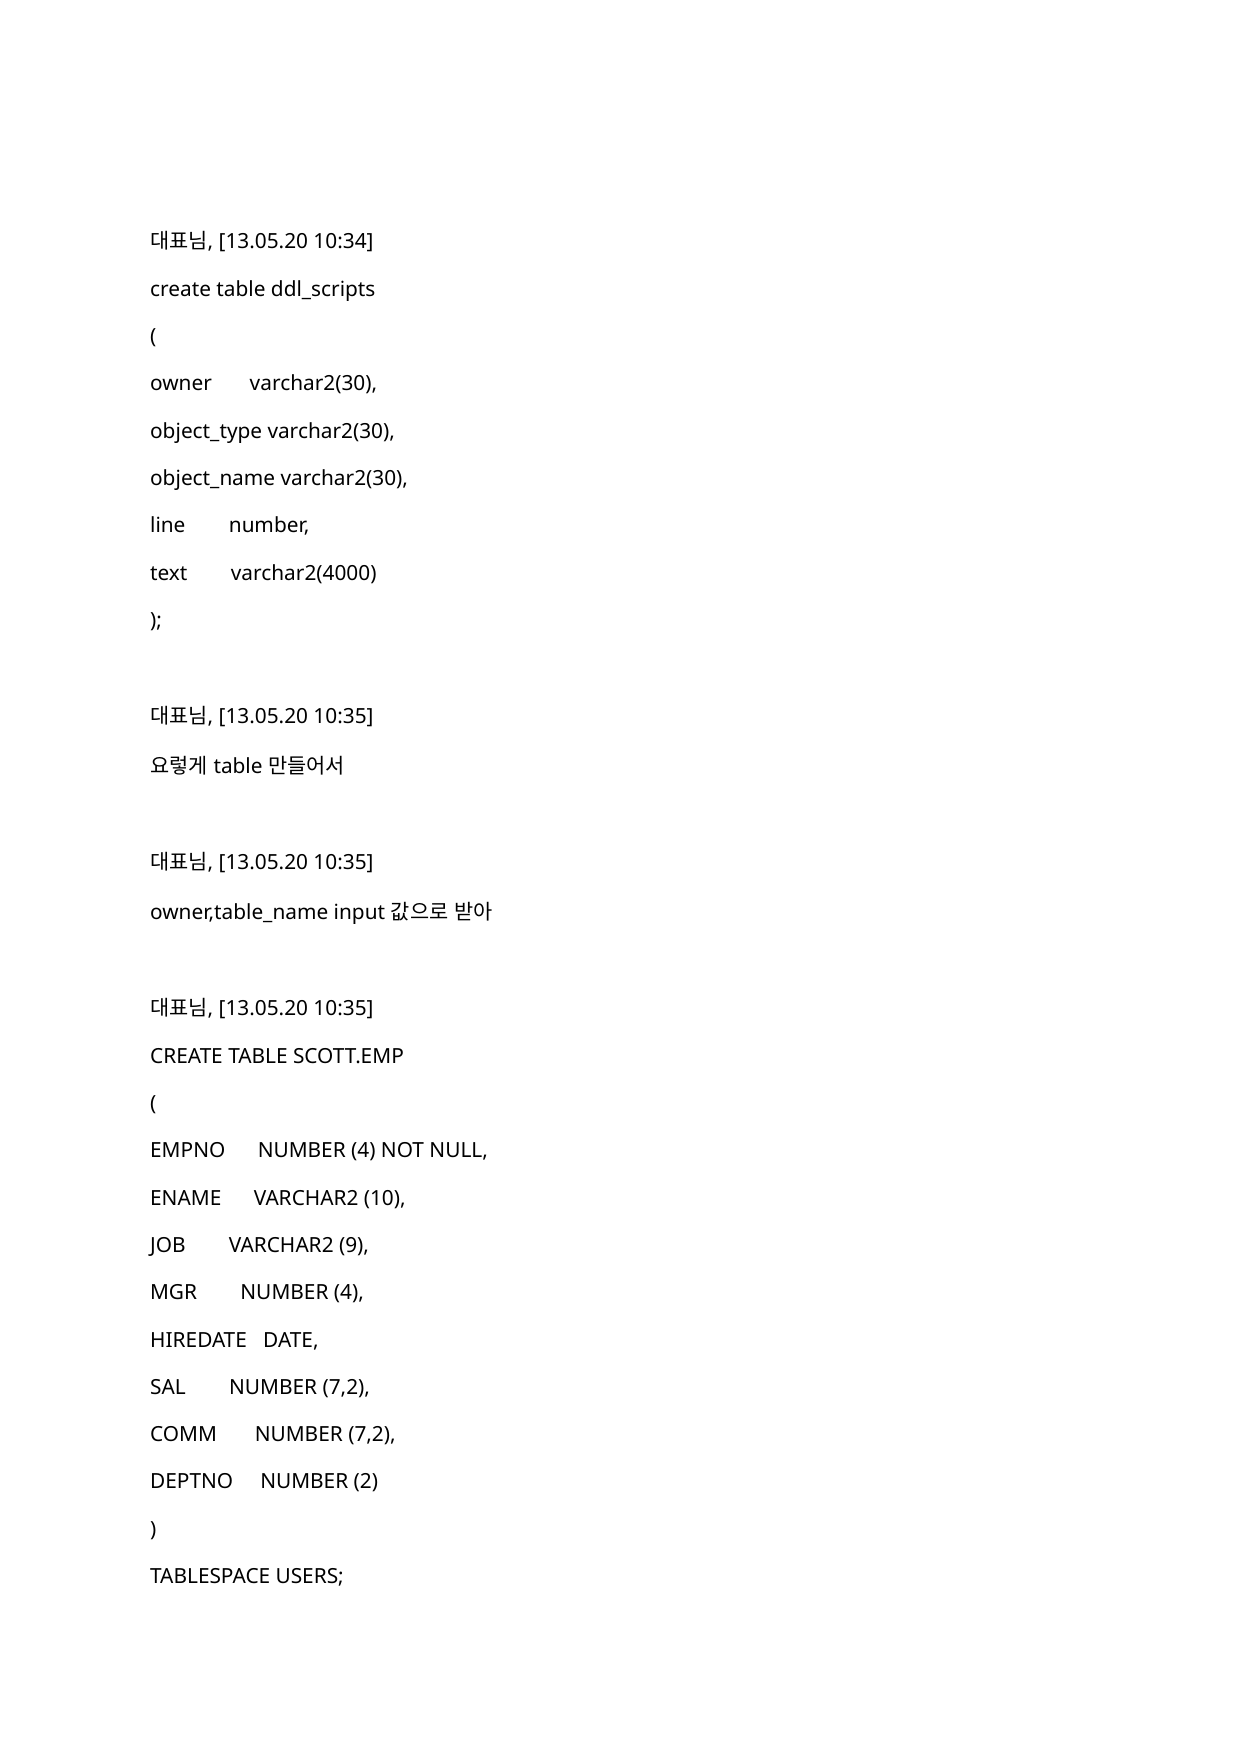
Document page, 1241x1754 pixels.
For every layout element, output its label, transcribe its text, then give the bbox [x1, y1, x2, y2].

text 대표님, [13.05.20 10:34] [150, 224, 1090, 255]
text line number, [150, 510, 1090, 539]
text 요렇게 table 만들어서 [150, 749, 1090, 779]
text MGR NUMBER (4), [150, 1277, 1090, 1306]
text object_type varchar2(30), [150, 416, 1090, 444]
text CREATE TABLE SCOTT.EMP [150, 1041, 1090, 1069]
text owner varchar2(30), [150, 368, 1090, 397]
text text varchar2(4000) [150, 558, 1090, 586]
text 대표님, [13.05.20 10:35] [150, 992, 1090, 1022]
text ENAME VARCHAR2 (10), [150, 1183, 1090, 1211]
text ( [150, 321, 1090, 349]
text SAL NUMBER (7,2), [150, 1372, 1090, 1400]
text ( [150, 1088, 1090, 1117]
text 대표님, [13.05.20 10:35] [150, 846, 1090, 876]
text 대표님, [13.05.20 10:35] [150, 699, 1090, 730]
text COMM NUMBER (7,2), [150, 1419, 1090, 1448]
text DEPTNO NUMBER (2) [150, 1467, 1090, 1495]
text JOB VARCHAR2 (9), [150, 1230, 1090, 1258]
text ) [150, 1514, 1090, 1542]
text HIREDATE DATE, [150, 1325, 1090, 1353]
text object_name varchar2(30), [150, 463, 1090, 491]
text owner,table_name input 값으로 받아 [150, 895, 1090, 925]
text EMPNO NUMBER (4) NOT NULL, [150, 1136, 1090, 1164]
text create table ddl_scripts [150, 274, 1090, 302]
text ); [150, 605, 1090, 633]
text TABLESPACE USERS; [150, 1561, 1090, 1589]
